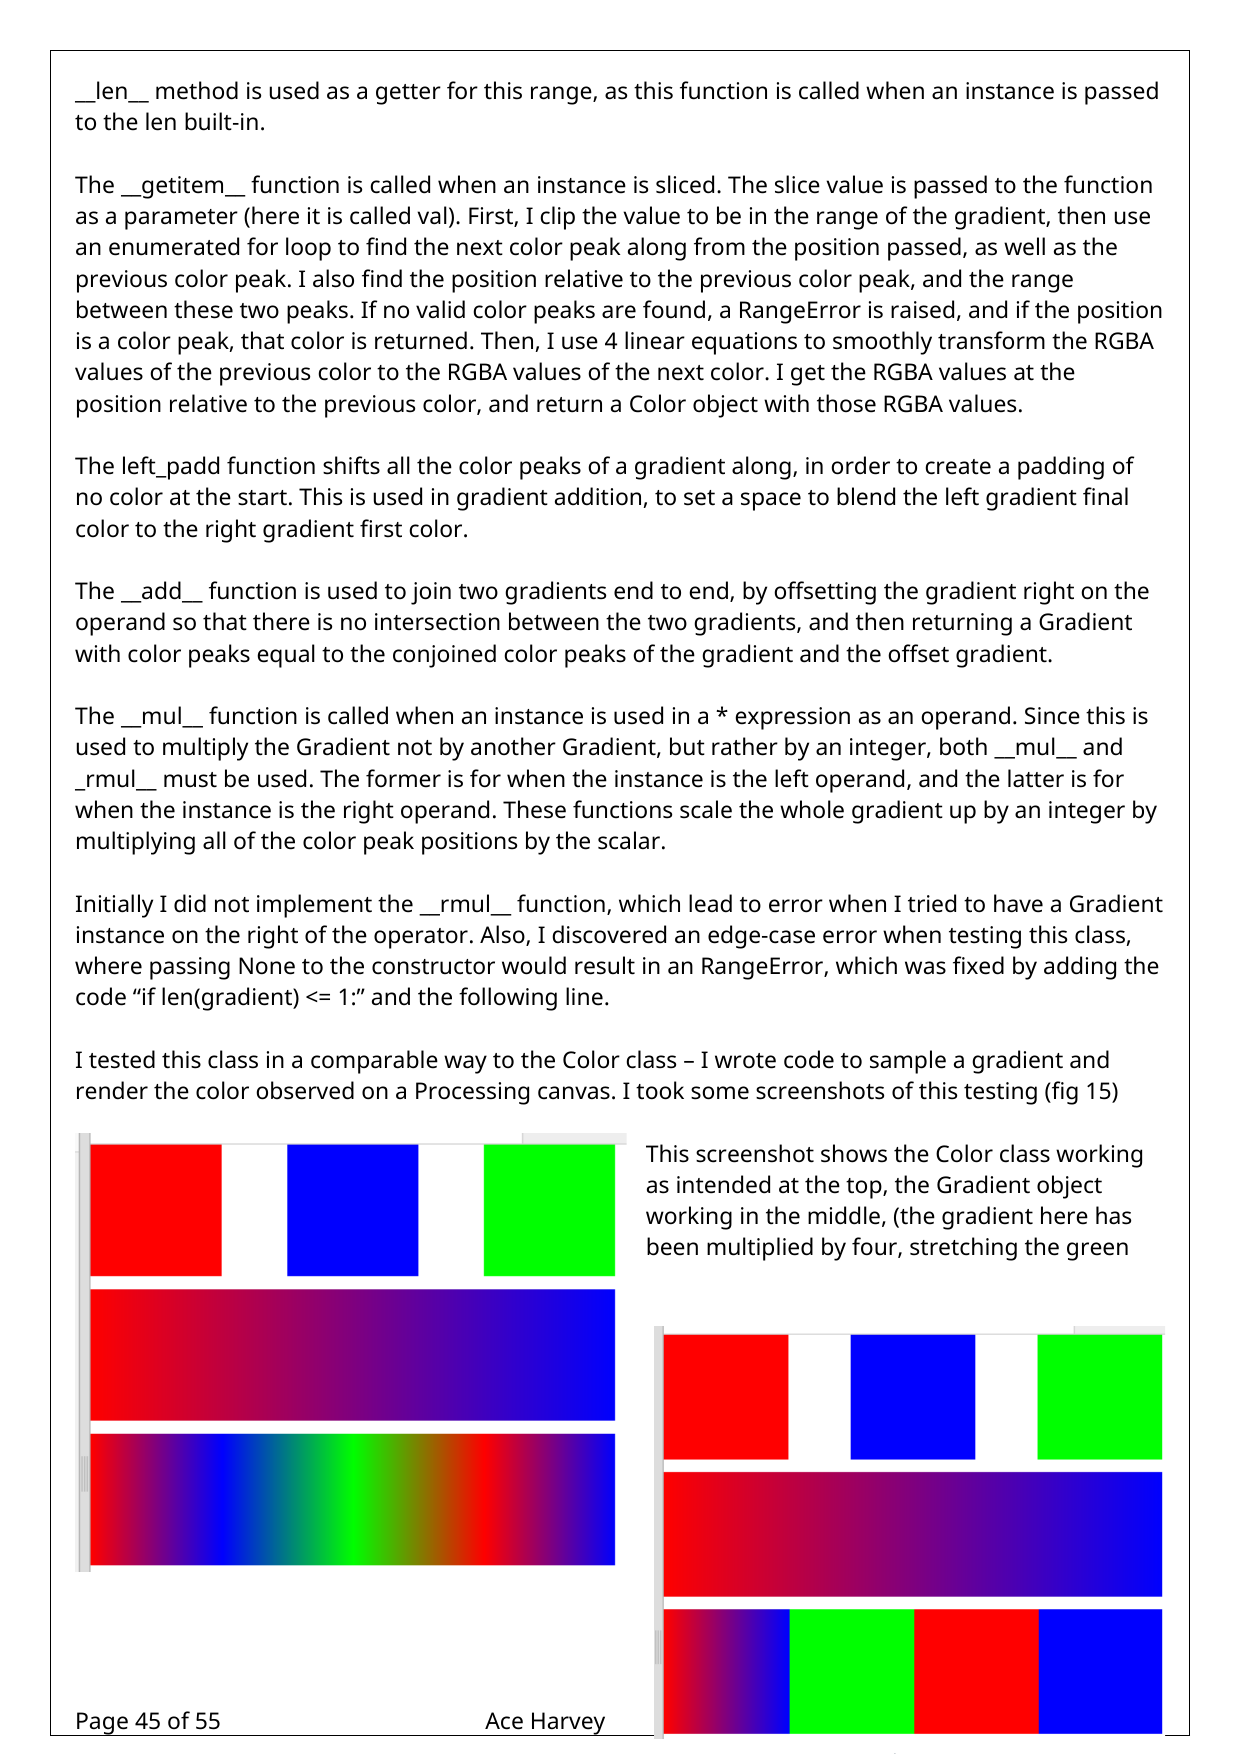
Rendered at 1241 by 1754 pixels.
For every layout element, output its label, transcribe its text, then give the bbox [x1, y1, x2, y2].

picture [654, 1326, 1166, 1739]
picture [75, 1133, 627, 1572]
text The left_padd function shifts all the color peaks of a gradient along, in order to create a padding of no color at the start. This is used in gradient addition, to set a space to blend the left gradient final color to the right gradient first color. [75, 450, 1165, 544]
text I tested this class in a comparable way to the Color class – I wrote code to sample a gradient and render the color observed on a Processing canvas. I took some screenshots of this testing (fig 15) [75, 1044, 1165, 1106]
text Initially I did not implement the __rmul__ function, which lead to error when I tried to have a Gradient instance on the right of the operator. Also, I discovered an edge-case error when testing this class, where passing None to the constructor would result in an RangeError, which was fixed by adding the code “if len(gradient) <= 1:” and the following line. [75, 887, 1165, 1012]
text The __getitem__ function is called when an instance is sliced. The slice value is passed to the function as a parameter (here it is called val). First, I clip the value to be in the range of the gradient, then use an enumerated for loop to find the next color peak along from the position passed, as well as the previous color peak. I also find the position relative to the previous color peak, and the range between these two peaks. If no valid color peaks are found, a RangeError is raised, and if the position is a color peak, that color is returned. Then, I use 4 linear equations to smoothly transform the RGBA values of the previous color to the RGBA values of the next color. I get the RGBA values at the position relative to the previous color, and return a Color object with those RGBA values. [75, 169, 1165, 419]
text The __add__ function is used to join two gradients end to end, by offsetting the gradient right on the operand so that there is no intersection between the two gradients, and then returning a Gradient with color peaks equal to the conjoined color peaks of the gradient and the offset gradient. [75, 575, 1165, 669]
text The __mul__ function is called when an instance is used in a * expression as an operand. Since this is used to multiply the Gradient not by another Gradient, but rather by an integer, both __mul__ and _rmul__ must be used. The former is for when the instance is the left operand, and the latter is for when the instance is the right operand. These functions scale the whole gradient up by an integer by multiplying all of the color peak positions by the scalar. [75, 700, 1165, 856]
